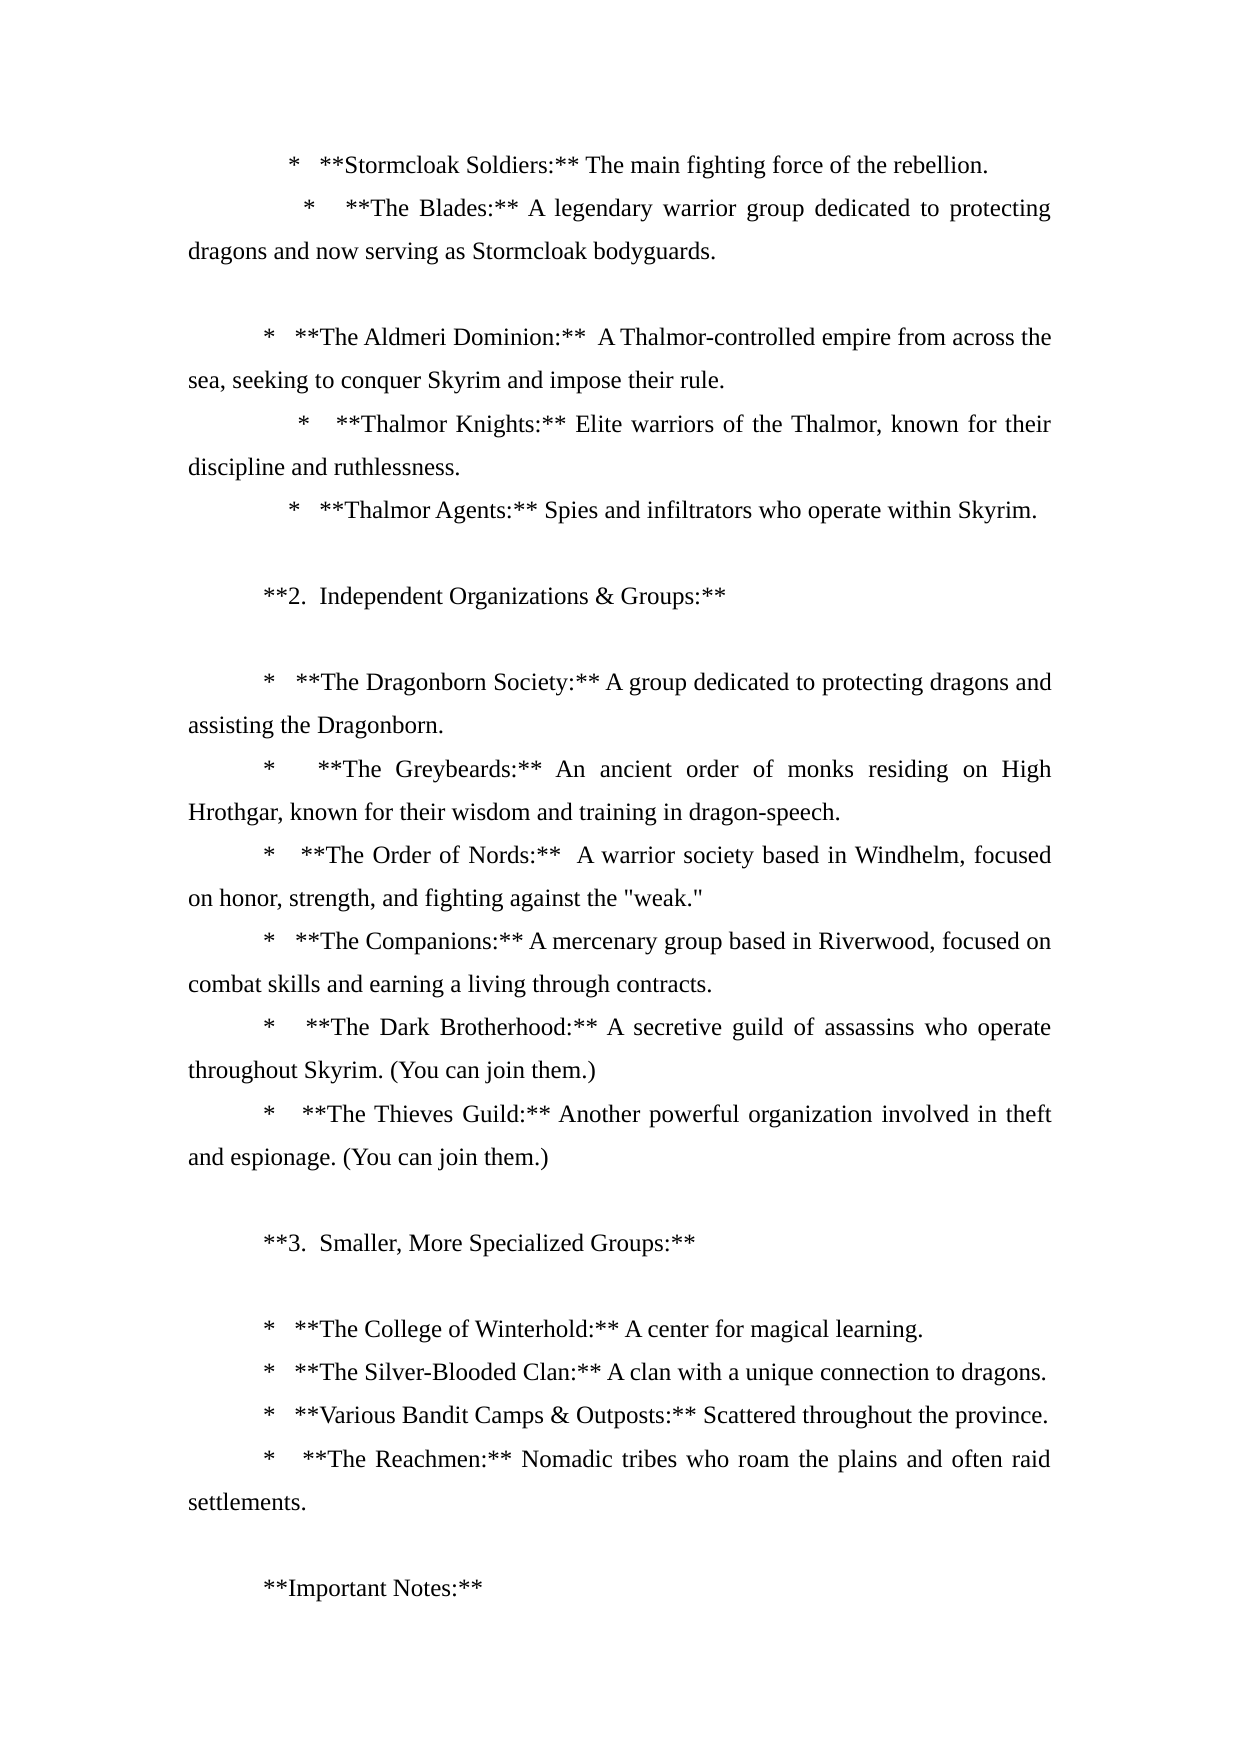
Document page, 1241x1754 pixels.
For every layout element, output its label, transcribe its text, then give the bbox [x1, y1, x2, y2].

text **3. Smaller, More Specialized Groups:** [188, 1228, 1052, 1257]
text * **Various Bandit Camps & Outposts:** Scattered throughout the province. [188, 1401, 1052, 1429]
text * **Stormcloak Soldiers:** The main fighting force of the rebellion. [188, 150, 1052, 179]
text * **The Aldmeri Dominion:** A Thalmor-controlled empire from across the sea, seeking to conquer Skyrim and impose their rule. [188, 322, 1052, 394]
text * **The College of Winterhold:** A center for magical learning. [188, 1314, 1052, 1343]
text * **The Blades:** A legendary warrior group dedicated to protecting dragons and now serving as Stormcloak bodyguards. [188, 193, 1052, 265]
text * **The Reachmen:** Nomadic tribes who roam the plains and often raid settlements. [188, 1444, 1052, 1516]
text * **The Thieves Guild:** Another powerful organization involved in theft and espionage. (You can join them.) [188, 1099, 1052, 1171]
text **Important Notes:** [188, 1573, 1052, 1602]
text * **The Silver-Blooded Clan:** A clan with a unique connection to dragons. [188, 1357, 1052, 1386]
text * **The Dark Brotherhood:** A secretive guild of assassins who operate throughout Skyrim. (You can join them.) [188, 1012, 1052, 1084]
text * **The Companions:** A mercenary group based in Riverwood, focused on combat skills and earning a living through contracts. [188, 926, 1052, 998]
text * **Thalmor Agents:** Spies and infiltrators who operate within Skyrim. [188, 495, 1052, 524]
text * **The Order of Nords:** A warrior society based in Windhelm, focused on honor, strength, and fighting against the "weak." [188, 840, 1052, 912]
text * **The Greybeards:** An ancient order of monks residing on High Hrothgar, known for their wisdom and training in dragon-speech. [188, 754, 1052, 826]
text * **Thalmor Knights:** Elite warriors of the Thalmor, known for their discipline and ruthlessness. [188, 409, 1052, 481]
text **2. Independent Organizations & Groups:** [188, 581, 1052, 610]
text * **The Dragonborn Society:** A group dedicated to protecting dragons and assisting the Dragonborn. [188, 667, 1052, 739]
